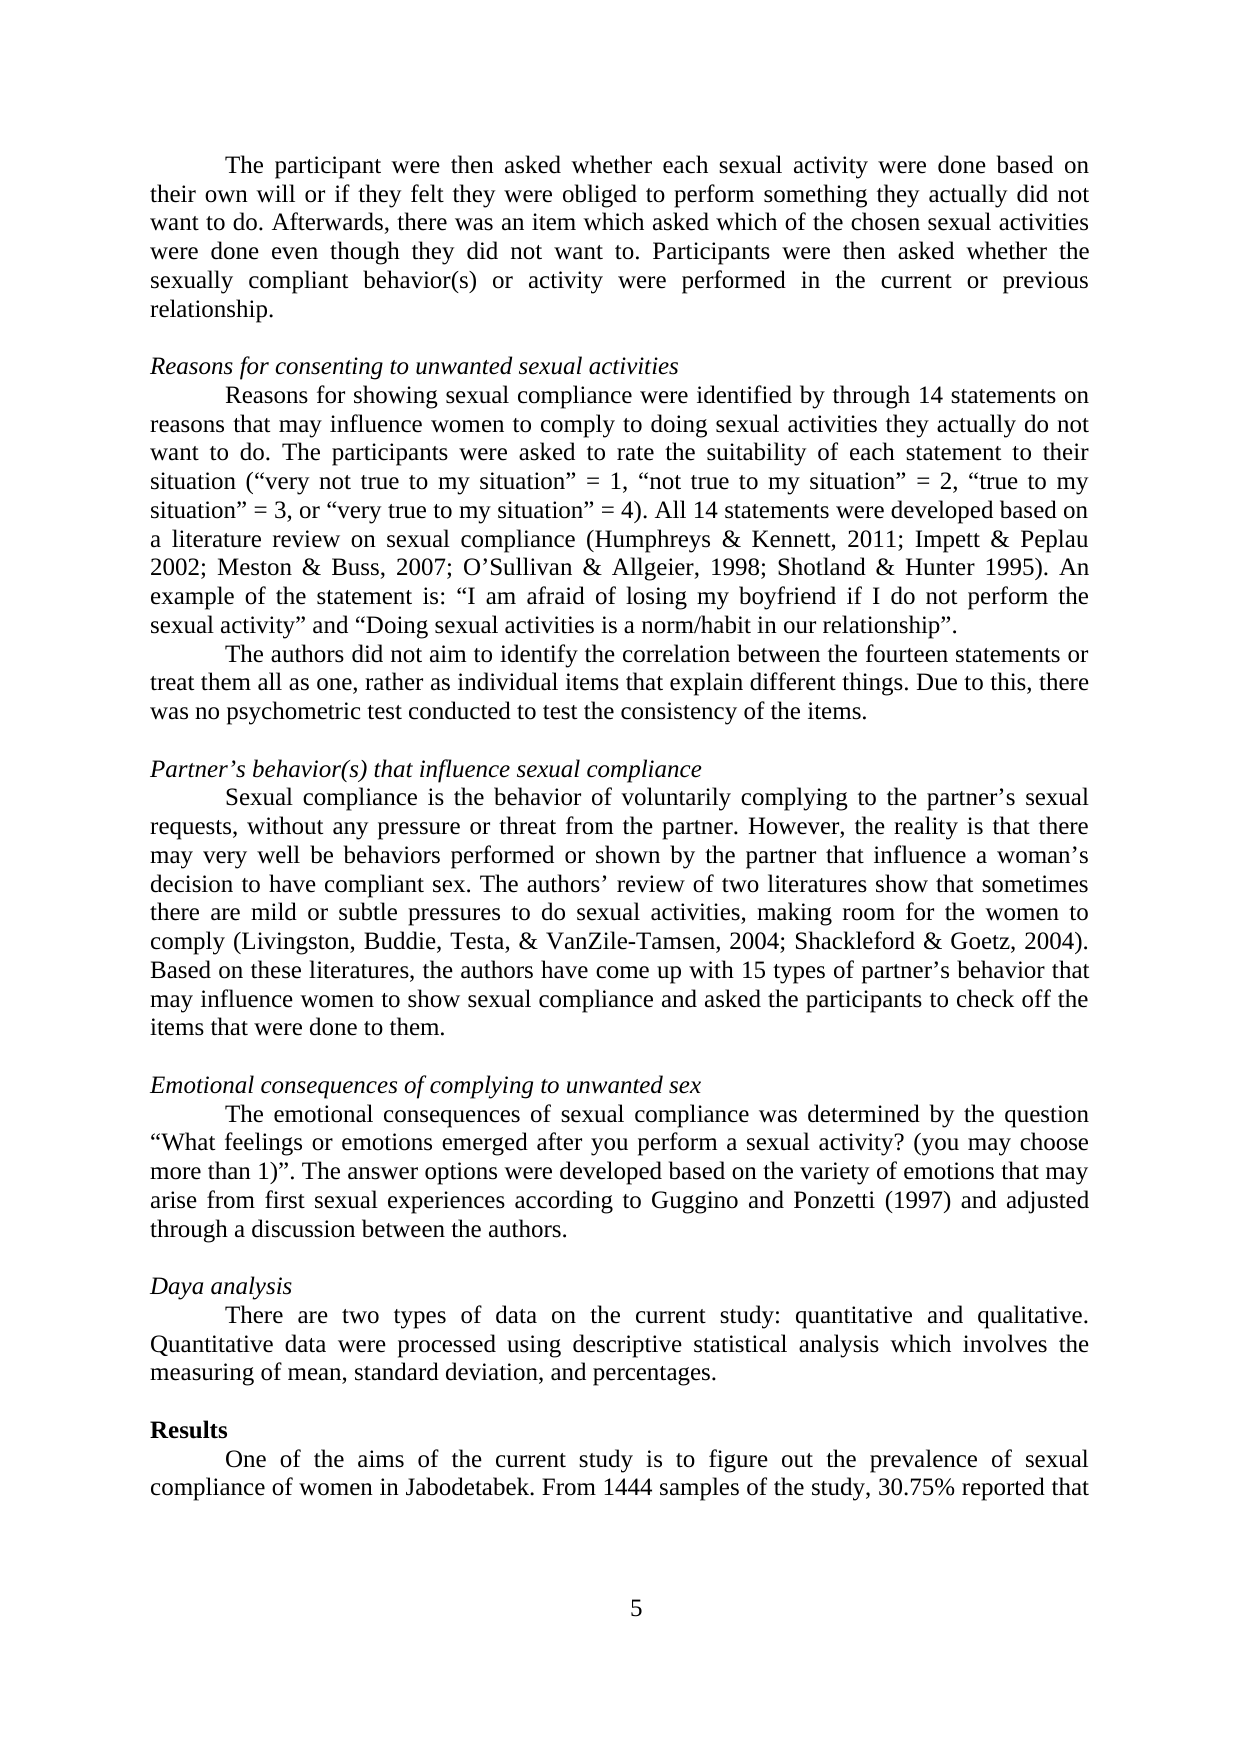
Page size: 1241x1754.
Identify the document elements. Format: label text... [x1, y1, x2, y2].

text Sexual compliance is the behavior of voluntarily complying to the partner’s sexual requests, without any pressure or threat from the partner. However, the reality is that there may very well be behaviors performed or shown by the partner that influence a woman’s decision to have compliant sex. The authors’ review of two literatures show that sometimes there are mild or subtle pressures to do sexual activities, making room for the women to comply (Livingston, Buddie, Testa, & VanZile-Tamsen, 2004; Shackleford & Goetz, 2004). Based on these literatures, the authors have come up with 15 types of partner’s behavior that may influence women to show sexual compliance and asked the participants to check off the items that were done to them. [150, 782, 1090, 1041]
text Emotional consequences of complying to unwanted sex [150, 1070, 1090, 1099]
text The participant were then asked whether each sexual activity were done based on their own will or if they felt they were obliged to perform something they actually did not want to do. Afterwards, there was an item which asked which of the chosen sexual activities were done even though they did not want to. Participants were then asked whether the sexually compliant behavior(s) or activity were performed in the current or previous relationship. [150, 150, 1090, 322]
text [150, 1444, 1090, 1501]
text Daya analysis [150, 1271, 1090, 1300]
text Partner’s behavior(s) that influence sexual compliance [150, 754, 1090, 782]
text The emotional consequences of sexual compliance was determined by the question “What feelings or emotions emerged after you perform a sexual activity? (you may choose more than 1)”. The answer options were developed based on the variety of emotions that may arise from first sexual experiences according to Guggino and Ponzetti (1997) and adjusted through a discussion between the authors. [150, 1099, 1090, 1242]
text There are two types of data on the current study: quantitative and qualitative. Quantitative data were processed using descriptive statistical analysis which involves the measuring of mean, standard deviation, and percentages. [150, 1300, 1090, 1386]
text Results [150, 1415, 1090, 1444]
text The authors did not aim to identify the correlation between the fourteen statements or treat them all as one, rather as individual items that explain different things. Due to this, there was no psychometric test conducted to test the consistency of the items. [150, 639, 1090, 725]
text Reasons for showing sexual compliance were identified by through 14 statements on reasons that may influence women to comply to doing sexual activities they actually do not want to do. The participants were asked to rate the suitability of each statement to their situation (“very not true to my situation” = 1, “not true to my situation” = 2, “true to my situation” = 3, or “very true to my situation” = 4). All 14 statements were developed based on a literature review on sexual compliance (Humphreys & Kennett, 2011; Impett & Peplau 2002; Meston & Buss, 2007; O’Sullivan & Allgeier, 1998; Shotland & Hunter 1995). An example of the statement is: “I am afraid of losing my boyfriend if I do not perform the sexual activity” and “Doing sexual activities is a norm/habit in our relationship”. [150, 380, 1090, 639]
text Reasons for consenting to unwanted sexual activities [150, 351, 1090, 380]
